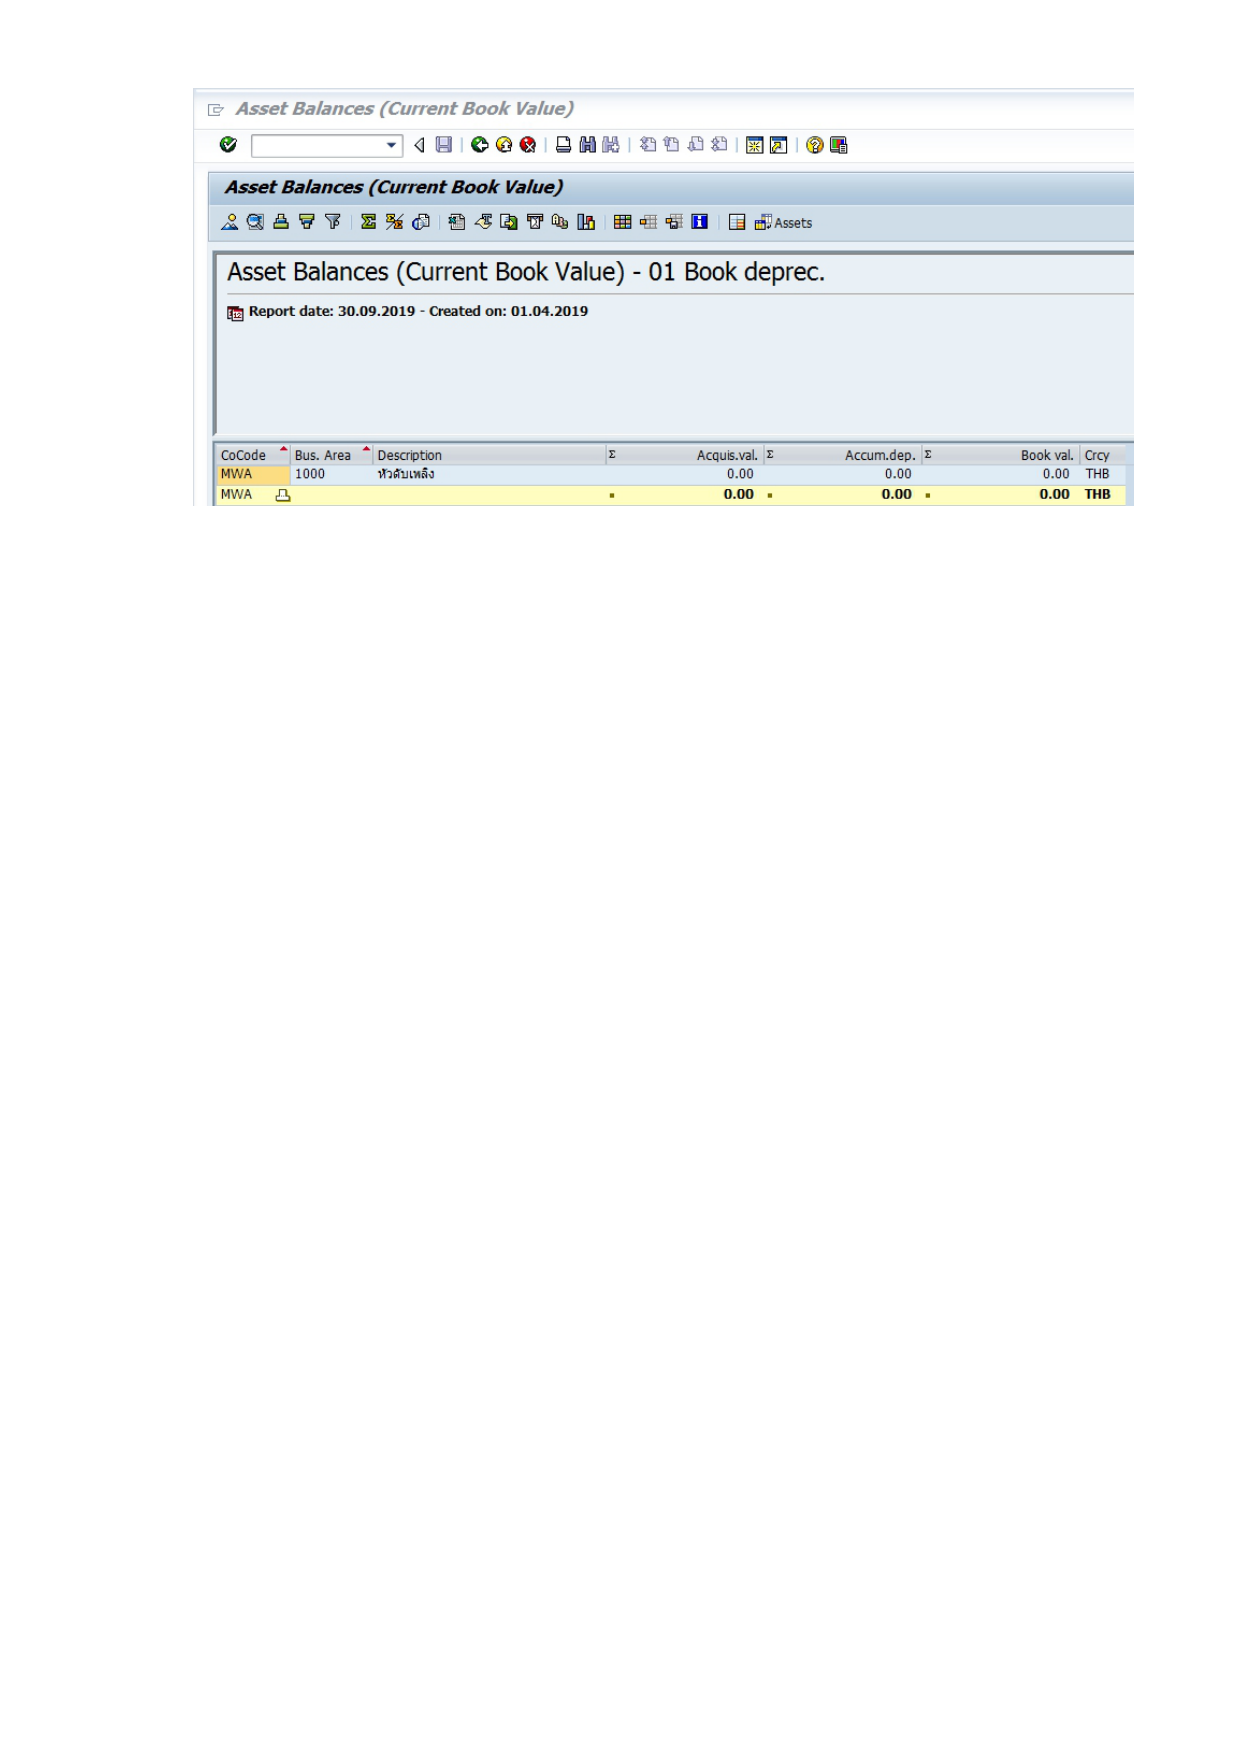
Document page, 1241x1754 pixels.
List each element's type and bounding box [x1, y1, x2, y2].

picture [193, 88, 1134, 506]
